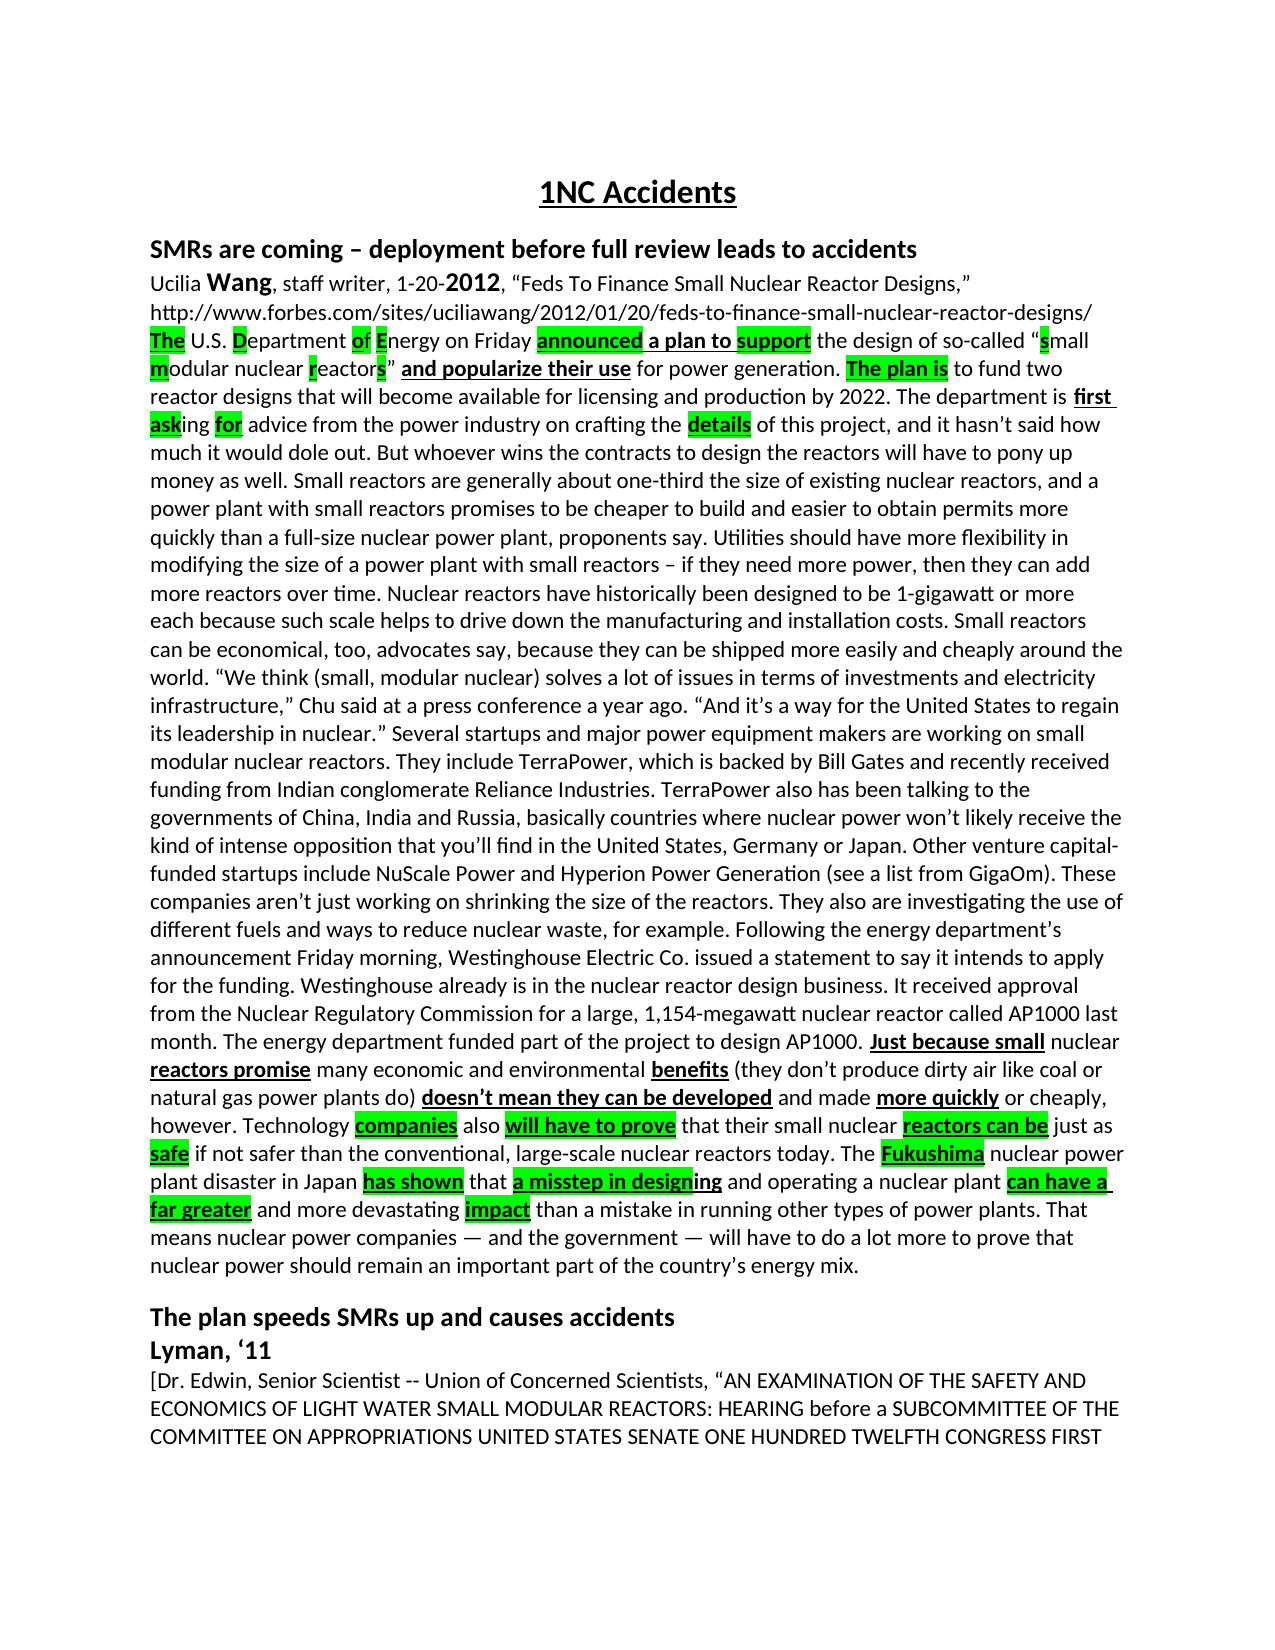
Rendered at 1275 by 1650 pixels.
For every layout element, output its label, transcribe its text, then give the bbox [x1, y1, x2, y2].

subtitle The plan speeds SMRs up and causes accidents [150, 1300, 1125, 1333]
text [150, 1366, 1125, 1450]
text Ucilia Wang, staff writer, 1-20-2012, “Feds To Finance Small Nuclear Reactor Designs,” http://www.forbes.com/sites/uciliawang/2012/01/20/feds-to-finance-small-nuclear-reactor-designs/ [150, 265, 1125, 326]
text Lyman, ‘11 [150, 1333, 1125, 1366]
subtitle SMRs are coming – deployment before full review leads to accidents [150, 232, 1125, 265]
text The U.S. Department of Energy on Friday announced a plan to support the design of so-called “small modular nuclear reactors” and popularize their use for power generation. The plan is to fund two reactor designs that will become available for licensing and production by 2022. The department is first asking for advice from the power industry on crafting the details of this project, and it hasn’t said how much it would dole out. But whoever wins the contracts to design the reactors will have to pony up money as well. Small reactors are generally about one-third the size of existing nuclear reactors, and a power plant with small reactors promises to be cheaper to build and easier to obtain permits more quickly than a full-size nuclear power plant, proponents say. Utilities should have more flexibility in modifying the size of a power plant with small reactors – if they need more power, then they can add more reactors over time. Nuclear reactors have historically been designed to be 1-gigawatt or more each because such scale helps to drive down the manufacturing and installation costs. Small reactors can be economical, too, advocates say, because they can be shipped more easily and cheaply around the world. “We think (small, modular nuclear) solves a lot of issues in terms of investments and electricity infrastructure,” Chu said at a press conference a year ago. “And it’s a way for the United States to regain its leadership in nuclear.” Several startups and major power equipment makers are working on small modular nuclear reactors. They include TerraPower, which is backed by Bill Gates and recently received funding from Indian conglomerate Reliance Industries. TerraPower also has been talking to the governments of China, India and Russia, basically countries where nuclear power won’t likely receive the kind of intense opposition that you’ll find in the United States, Germany or Japan. Other venture capital-funded startups include NuScale Power and Hyperion Power Generation (see a list from GigaOm). These companies aren’t just working on shrinking the size of the reactors. They also are investigating the use of different fuels and ways to reduce nuclear waste, for example. Following the energy department’s announcement Friday morning, Westinghouse Electric Co. issued a statement to say it intends to apply for the funding. Westinghouse already is in the nuclear reactor design business. It received approval from the Nuclear Regulatory Commission for a large, 1,154-megawatt nuclear reactor called AP1000 last month. The energy department funded part of the project to design AP1000. Just because small nuclear reactors promise many economic and environmental benefits (they don’t produce dirty air like coal or natural gas power plants do) doesn’t mean they can be developed and made more quickly or cheaply, however. Technology companies also will have to prove that their small nuclear reactors can be just as safe if not safer than the conventional, large-scale nuclear reactors today. The Fukushima nuclear power plant disaster in Japan has shown that a misstep in designing and operating a nuclear plant can have a far greater and more devastating impact than a mistake in running other types of power plants. That means nuclear power companies — and the government — will have to do a lot more to prove that nuclear power should remain an important part of the country’s energy mix. [150, 326, 1125, 1279]
subtitle 1NC Accidents [150, 171, 1125, 212]
